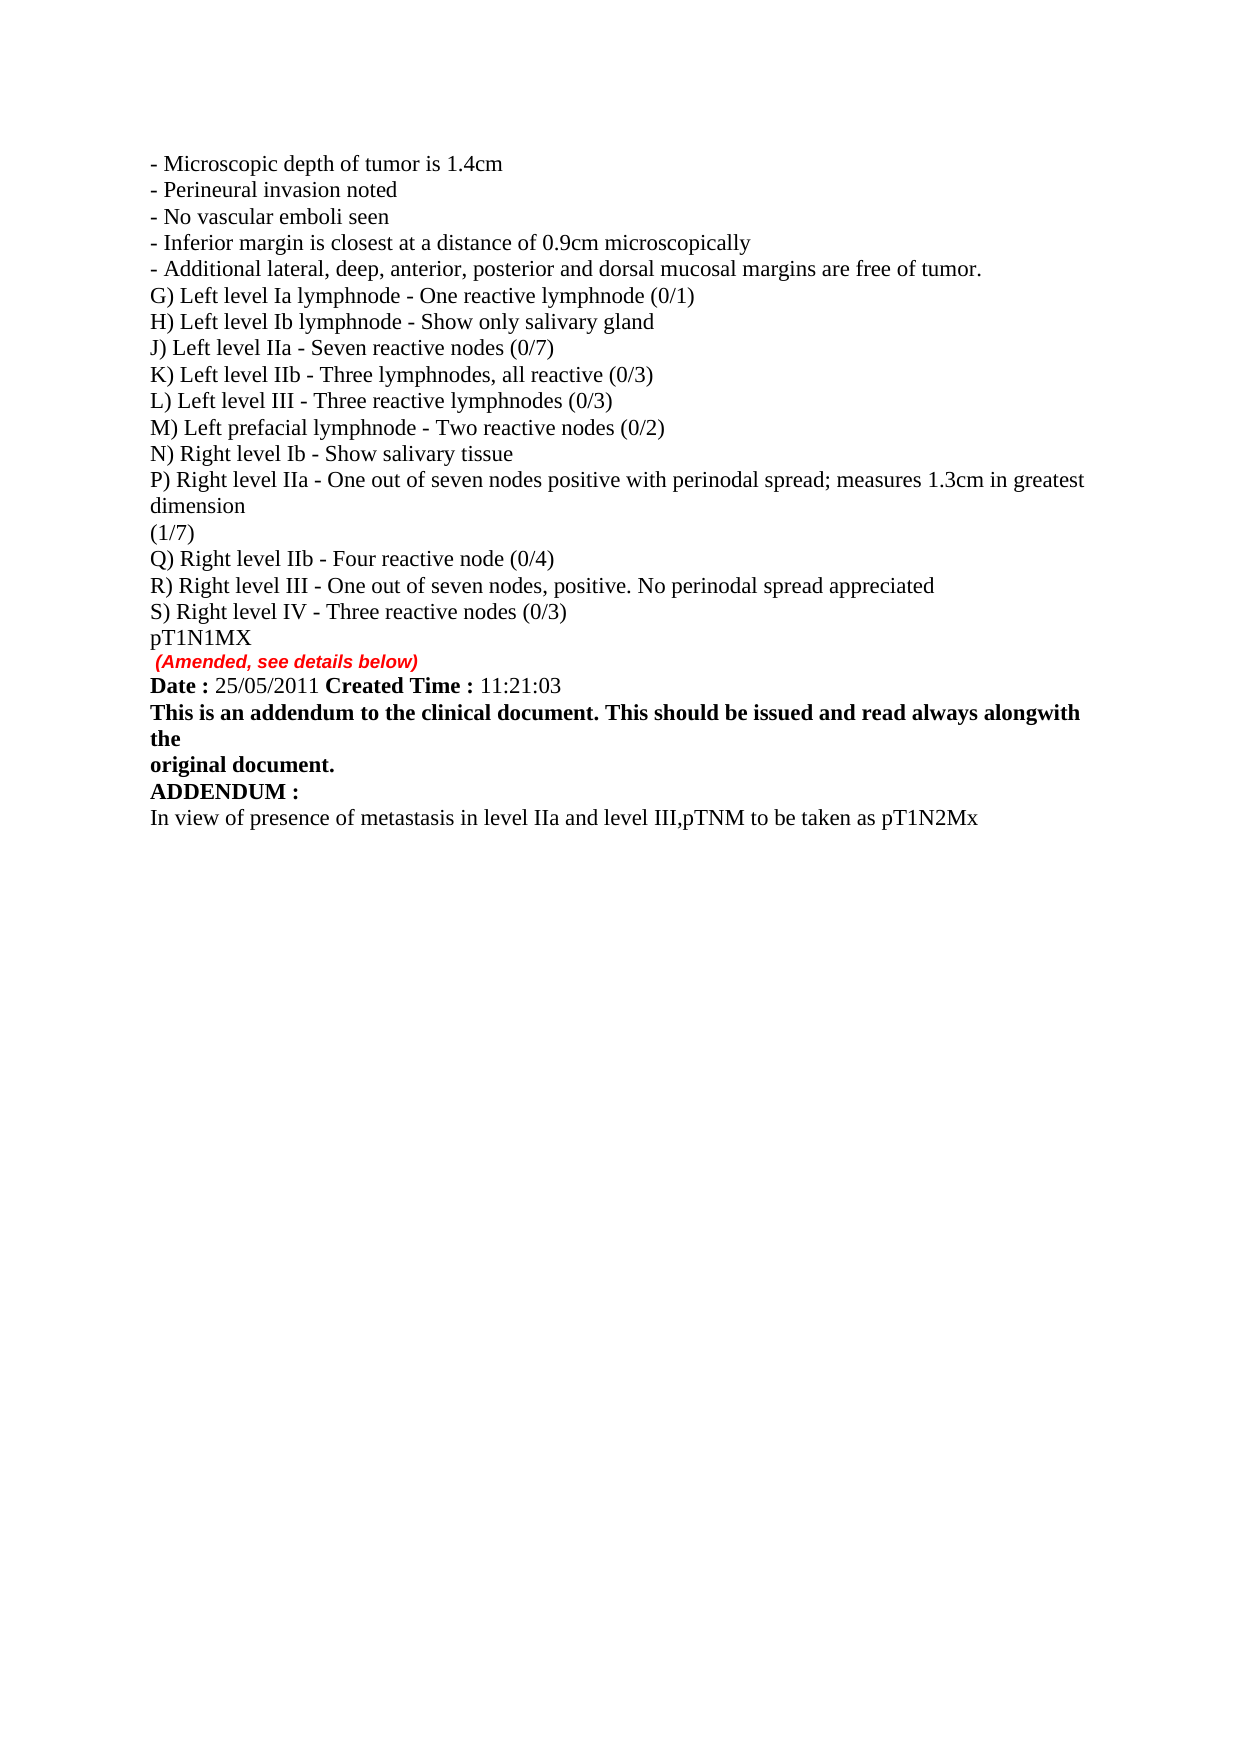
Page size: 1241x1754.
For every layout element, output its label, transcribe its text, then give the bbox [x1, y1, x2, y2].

text G) Left level Ia lymphnode - One reactive lymphnode (0/1) [150, 282, 1090, 308]
text J) Left level IIa - Seven reactive nodes (0/7) [150, 334, 1090, 361]
text original document. [150, 751, 1090, 778]
text R) Right level III - One out of seven nodes, positive. No perinodal spread appreciated [150, 572, 1090, 598]
text - No vascular emboli seen [150, 203, 1090, 229]
text L) Left level III - Three reactive lymphnodes (0/3) [150, 387, 1090, 413]
text (Amended, see details below) [150, 651, 1090, 672]
text This is an addendum to the clinical document. This should be issued and read always alongwith the [150, 699, 1090, 751]
text M) Left prefacial lymphnode - Two reactive nodes (0/2) [150, 413, 1090, 440]
text P) Right level IIa - One out of seven nodes positive with perinodal spread; measures 1.3cm in greatest dimension [150, 466, 1090, 519]
text - Microscopic depth of tumor is 1.4cm [150, 150, 1090, 176]
text ADDENDUM : [150, 778, 1090, 804]
text In view of presence of metastasis in level IIa and level III,pTNM to be taken as pT1N2Mx [150, 804, 1090, 830]
text N) Right level Ib - Show salivary tissue [150, 440, 1090, 466]
text - Perineural invasion noted [150, 176, 1090, 203]
text Date : 25/05/2011 Created Time : 11:21:03 [150, 672, 1090, 699]
text H) Left level Ib lymphnode - Show only salivary gland [150, 308, 1090, 334]
text Q) Right level IIb - Four reactive node (0/4) [150, 545, 1090, 572]
text K) Left level IIb - Three lymphnodes, all reactive (0/3) [150, 361, 1090, 387]
text S) Right level IV - Three reactive nodes (0/3) [150, 598, 1090, 624]
text (1/7) [150, 519, 1090, 545]
text pT1N1MX [150, 624, 1090, 651]
text - Additional lateral, deep, anterior, posterior and dorsal mucosal margins are free of tumor. [150, 255, 1090, 282]
text - Inferior margin is closest at a distance of 0.9cm microscopically [150, 229, 1090, 255]
